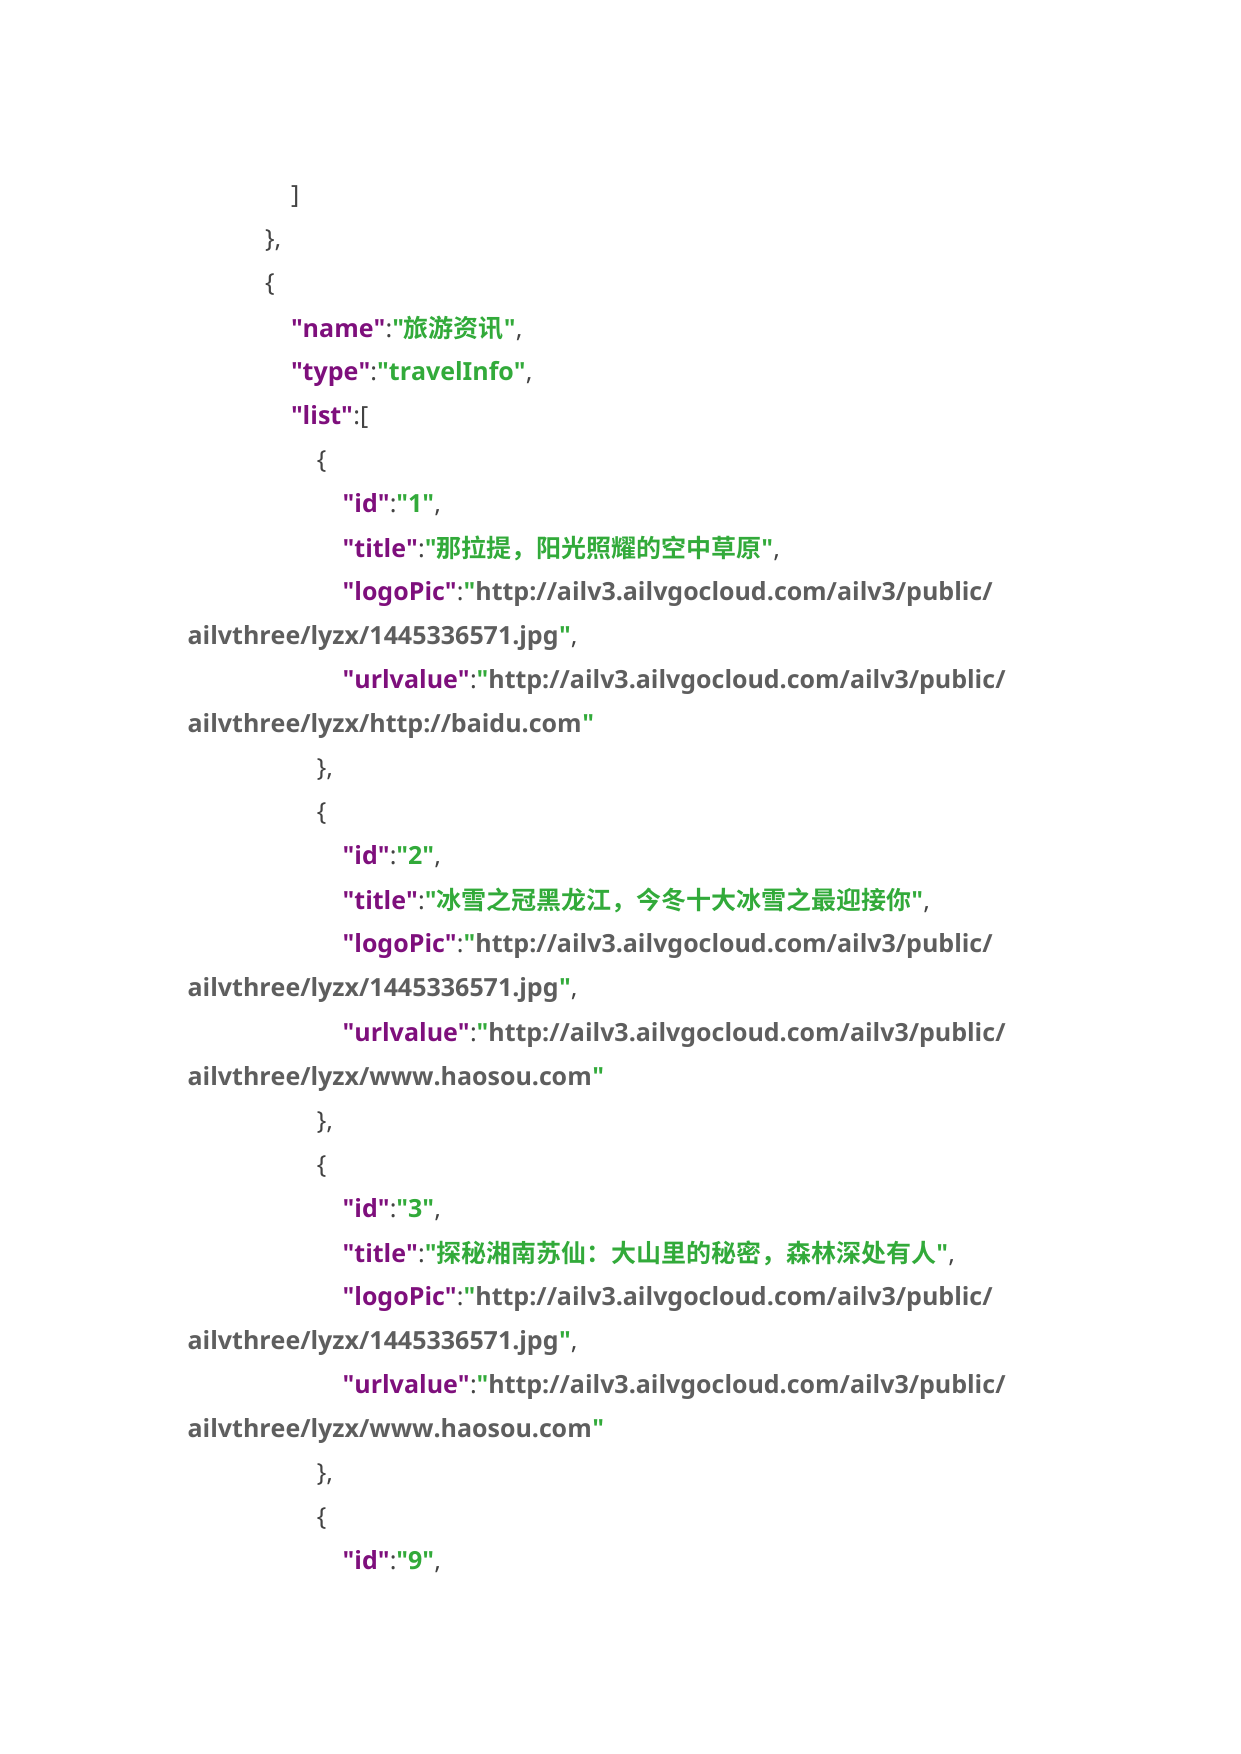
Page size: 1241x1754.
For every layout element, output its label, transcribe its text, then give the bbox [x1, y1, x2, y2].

text { [187, 1141, 1053, 1185]
text }, [187, 1450, 1053, 1494]
text { [187, 436, 1053, 480]
text "id":"2", [187, 833, 1053, 877]
text "urlvalue":"http://ailv3.ailvgocloud.com/ailv3/public/ailvthree/lyzx/http://baidu.com" [187, 657, 1053, 745]
text "list":[ [187, 392, 1053, 436]
text "title":"探秘湘南苏仙：大山里的秘密，森林深处有人", [187, 1229, 1053, 1273]
text "id":"9", [187, 1538, 1053, 1582]
text "id":"1", [187, 480, 1053, 524]
text }, [187, 1097, 1053, 1141]
text "urlvalue":"http://ailv3.ailvgocloud.com/ailv3/public/ailvthree/lyzx/www.haosou.com" [187, 1362, 1053, 1450]
text }, [187, 745, 1053, 789]
text }, [187, 216, 1053, 260]
text "urlvalue":"http://ailv3.ailvgocloud.com/ailv3/public/ailvthree/lyzx/www.haosou.com" [187, 1009, 1053, 1097]
text { [187, 789, 1053, 833]
text "title":"冰雪之冠黑龙江，今冬十大冰雪之最迎接你", [187, 877, 1053, 921]
text "id":"3", [187, 1185, 1053, 1229]
text { [187, 1494, 1053, 1538]
text "type":"travelInfo", [187, 348, 1053, 392]
text "title":"那拉提，阳光照耀的空中草原", [187, 524, 1053, 568]
text "logoPic":"http://ailv3.ailvgocloud.com/ailv3/public/ailvthree/lyzx/1445336571.jpg", [187, 1273, 1053, 1362]
text "name":"旅游资讯", [187, 304, 1053, 348]
text ] [187, 172, 1053, 216]
text { [187, 260, 1053, 304]
text "logoPic":"http://ailv3.ailvgocloud.com/ailv3/public/ailvthree/lyzx/1445336571.jpg", [187, 568, 1053, 657]
text "logoPic":"http://ailv3.ailvgocloud.com/ailv3/public/ailvthree/lyzx/1445336571.jpg", [187, 921, 1053, 1009]
